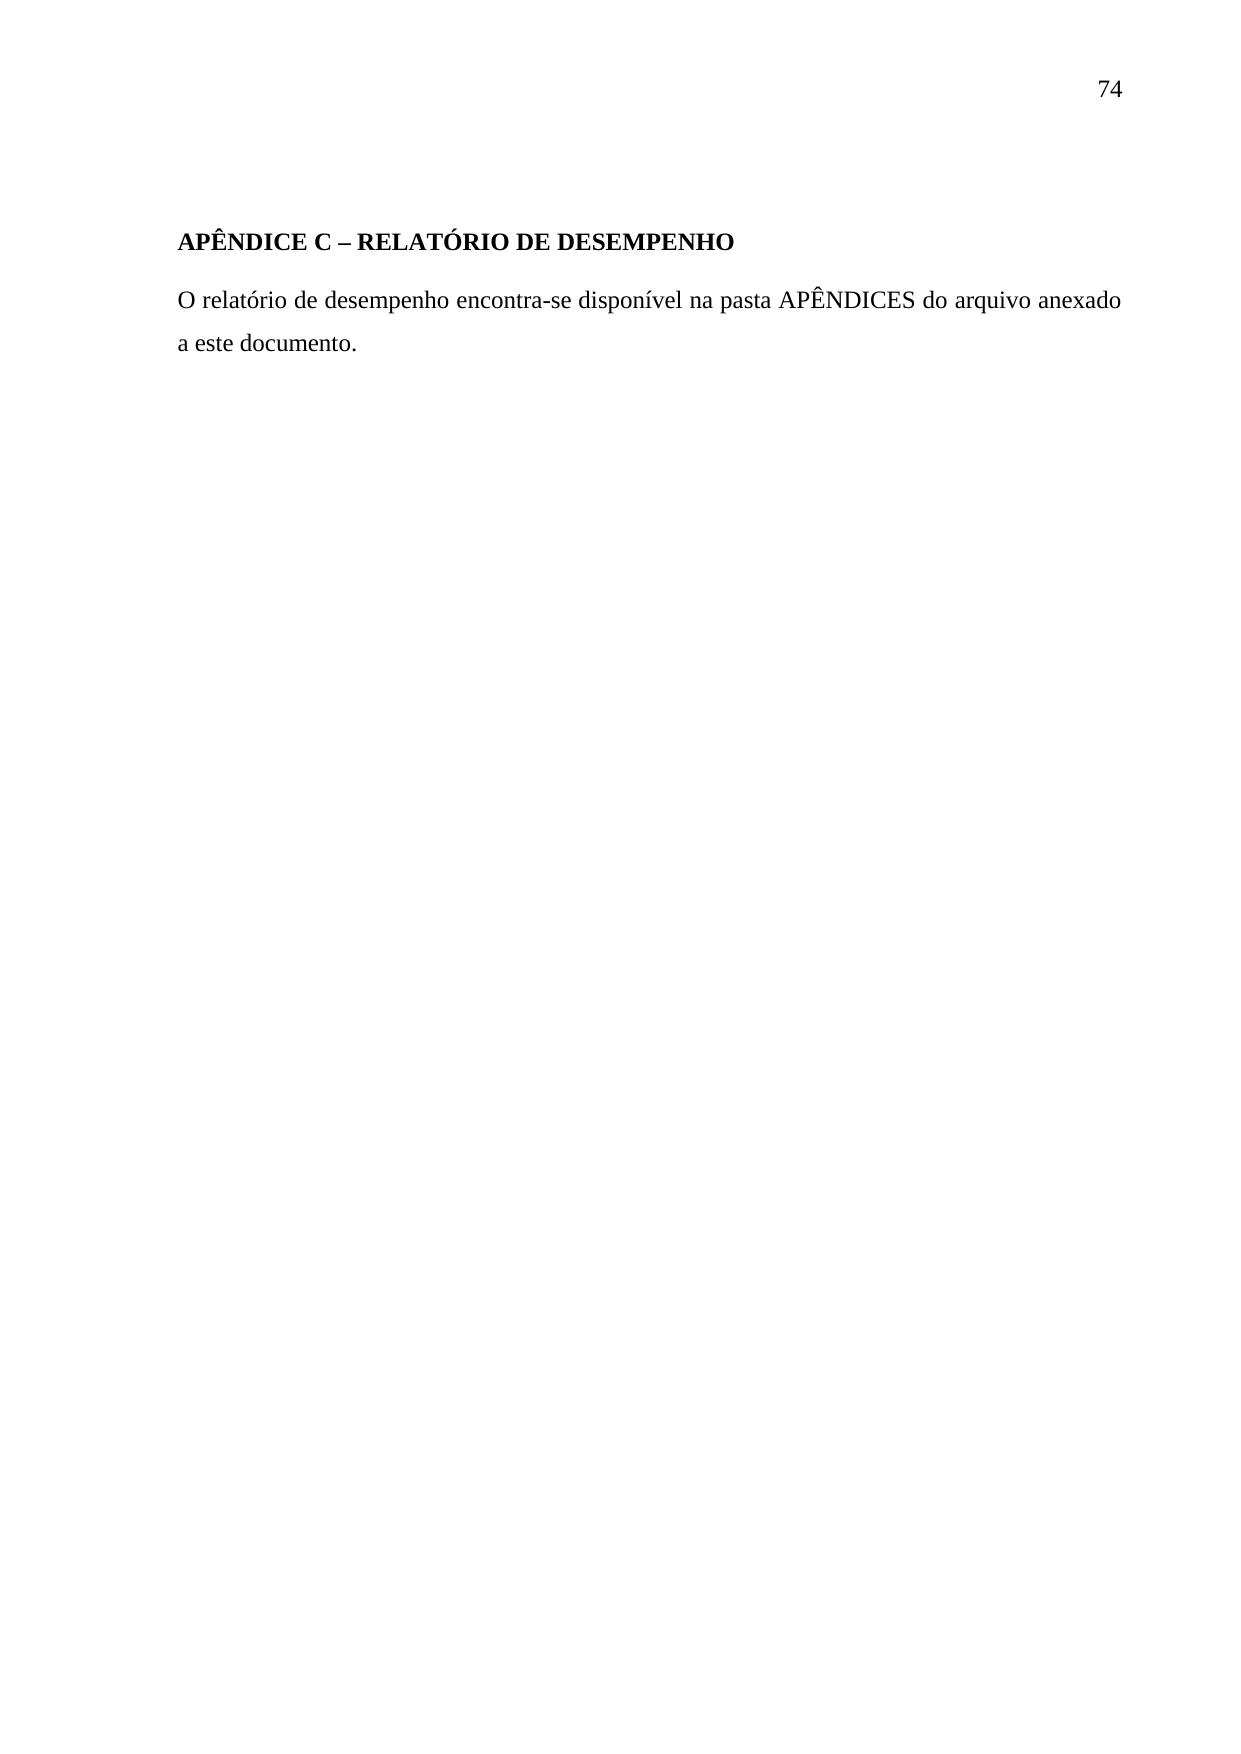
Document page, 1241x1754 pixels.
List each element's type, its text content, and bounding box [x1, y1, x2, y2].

subtitle APÊNDICE C – RELATÓRIO DE DESEMPENHO [177, 227, 1122, 256]
text O relatório de desempenho encontra-se disponível na pasta APÊNDICES do arquivo anexado a este documento. [177, 285, 1122, 357]
